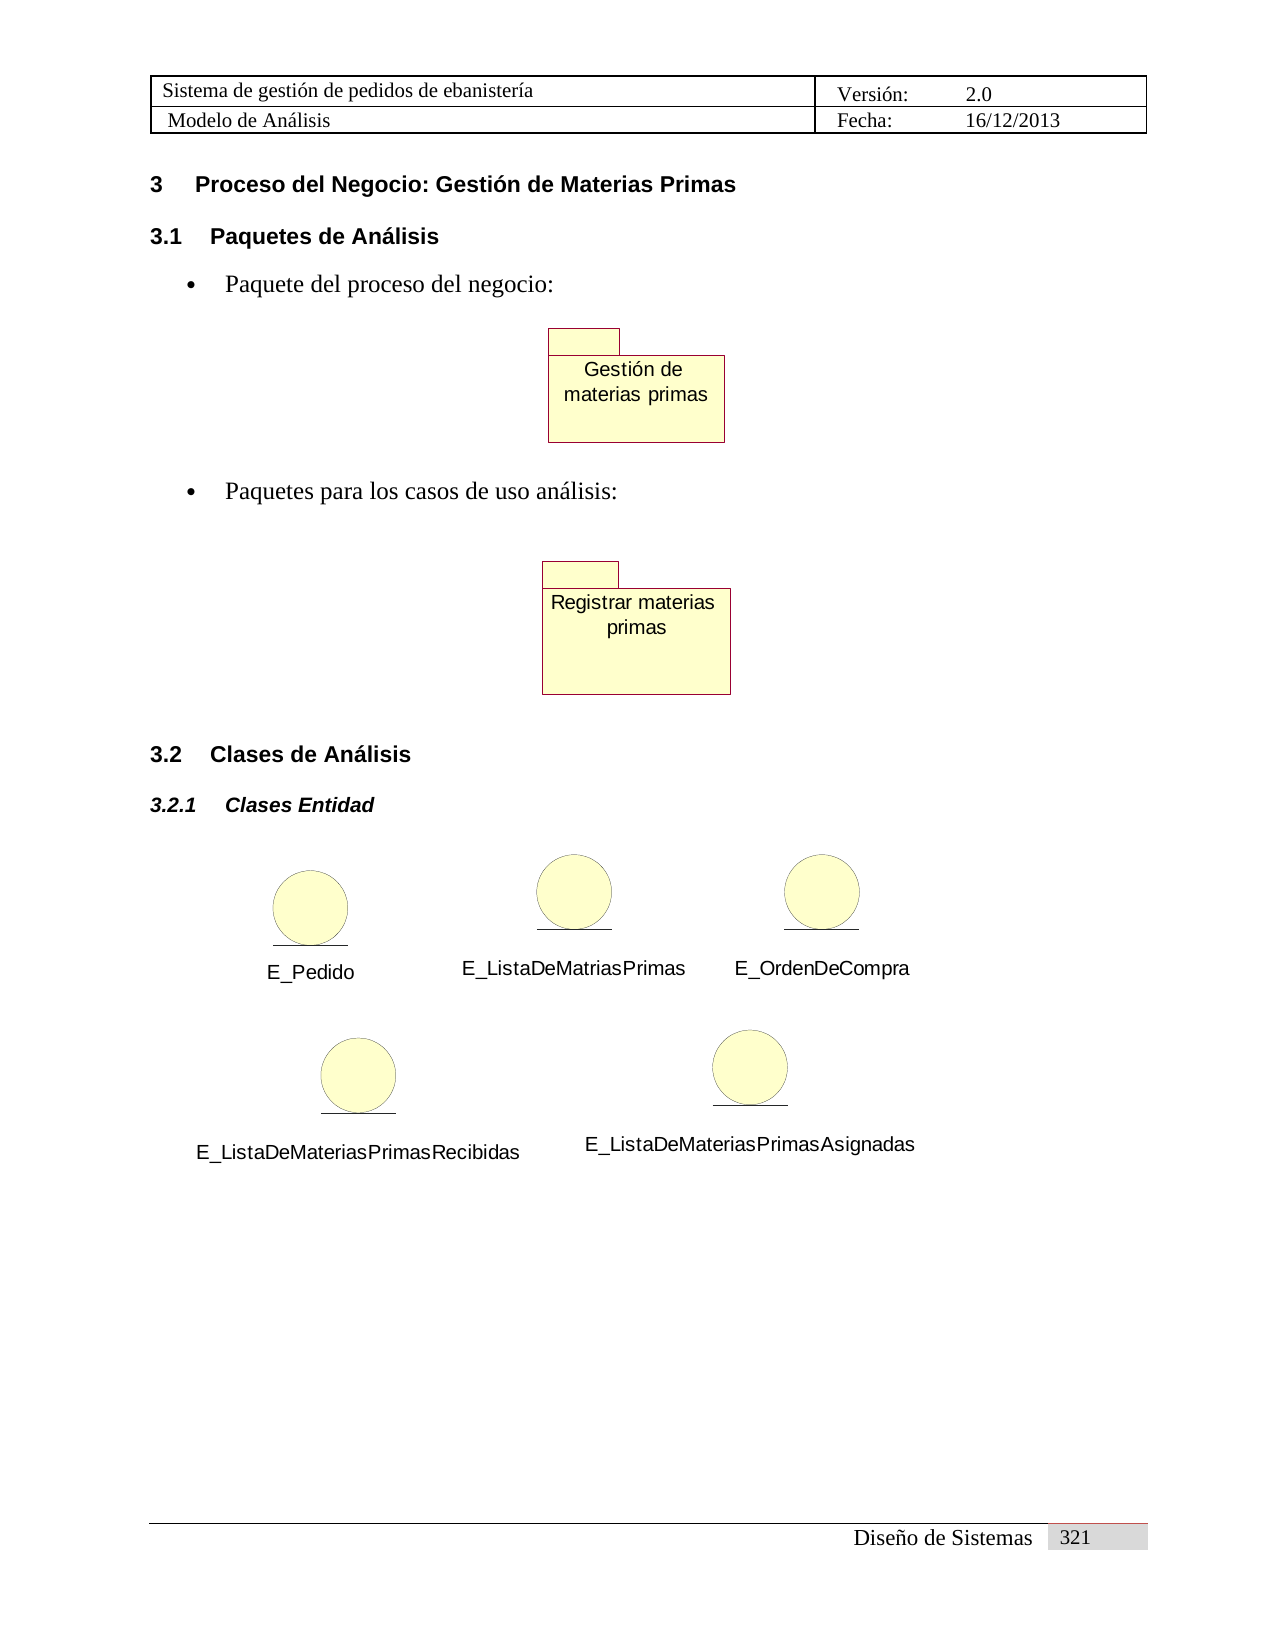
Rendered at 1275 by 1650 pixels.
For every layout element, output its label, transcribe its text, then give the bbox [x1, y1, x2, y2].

list Paquetes para los casos de uso análisis: [187, 476, 1125, 505]
subtitle Clases Entidad [150, 793, 1125, 817]
subtitle Paquetes de Análisis [150, 223, 1125, 250]
subtitle Proceso del Negocio: Gestión de Materias Primas [150, 171, 1125, 198]
subtitle Clases de Análisis [150, 741, 1125, 767]
list Paquete del proceso del negocio: [187, 269, 1125, 298]
